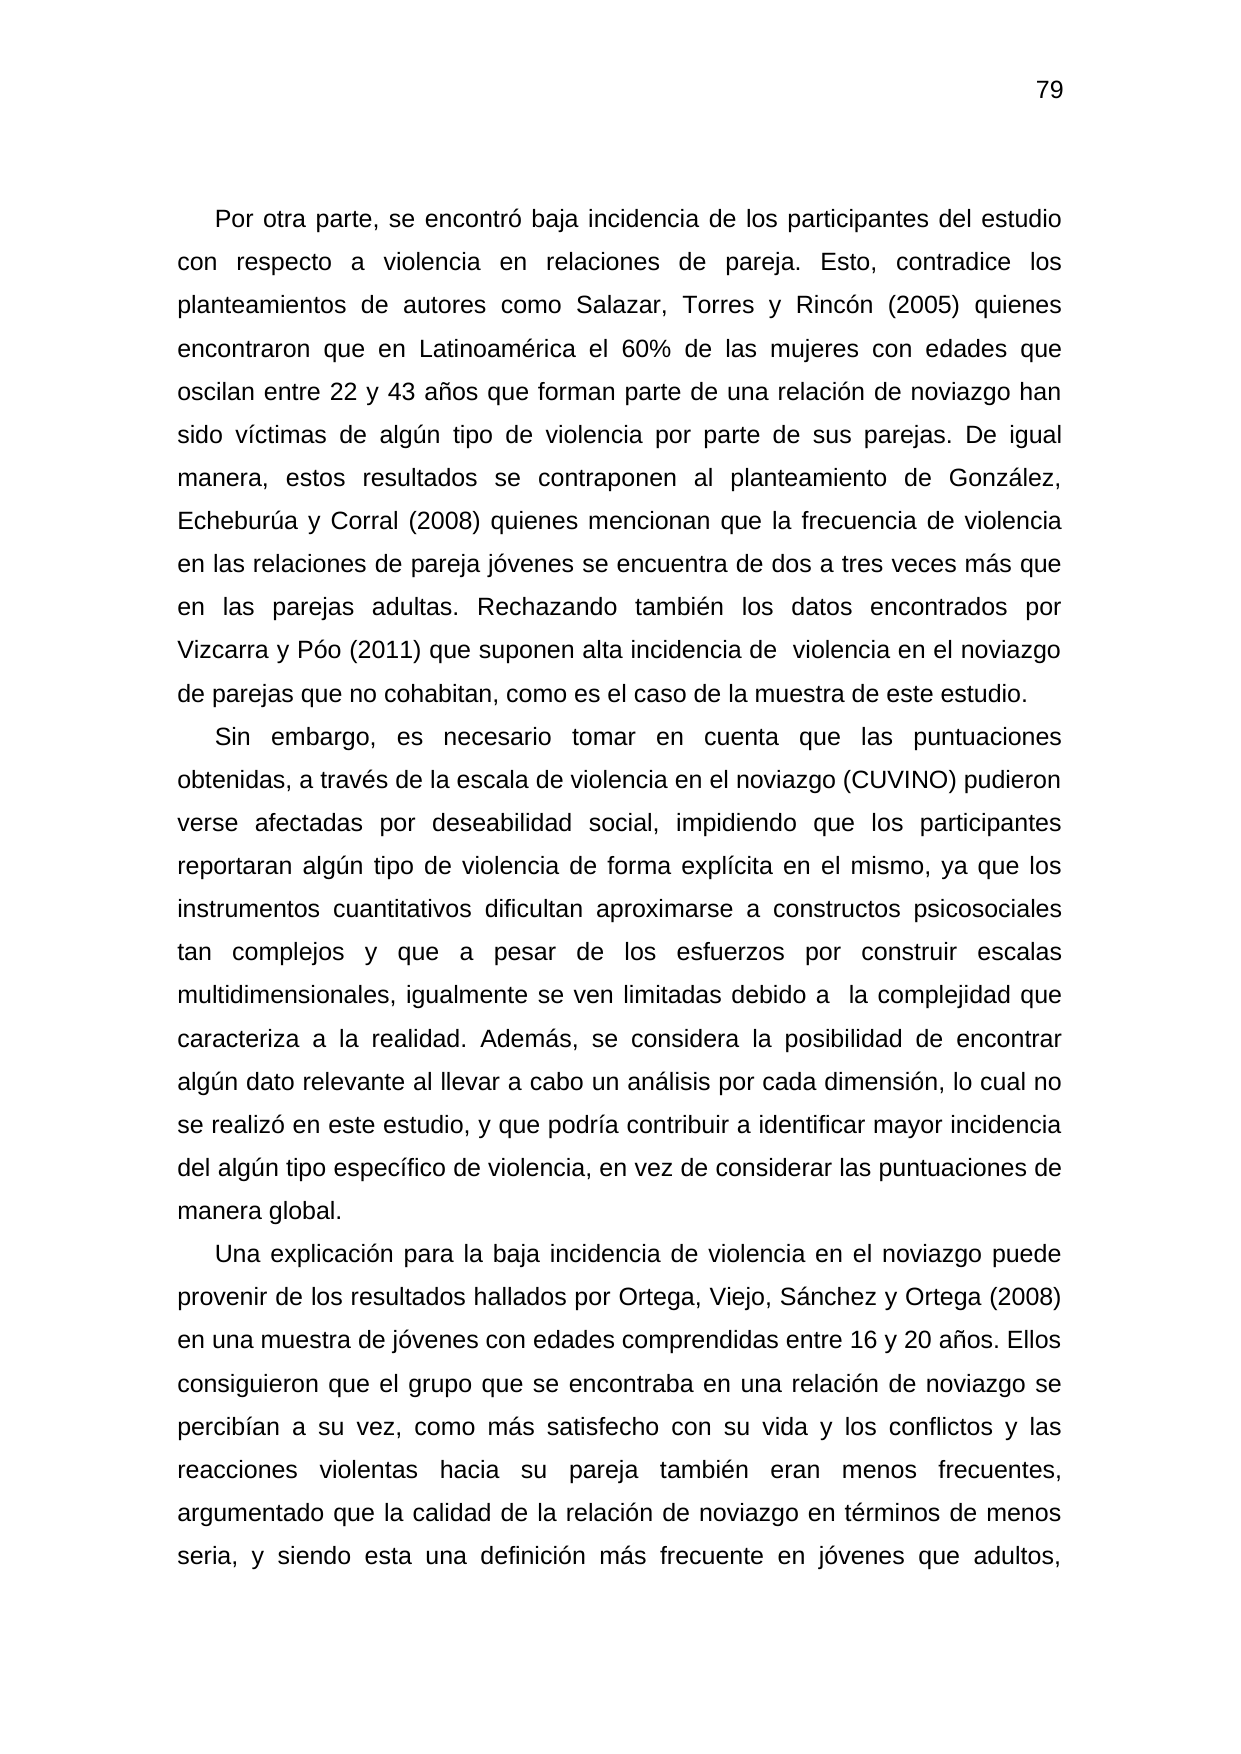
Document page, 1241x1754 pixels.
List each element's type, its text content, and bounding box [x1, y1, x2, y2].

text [177, 1239, 1063, 1570]
text Por otra parte, se encontró baja incidencia de los participantes del estudio con respecto a violencia en relaciones de pareja. Esto, contradice los planteamientos de autores como Salazar, Torres y Rincón (2005) quienes encontraron que en Latinoamérica el 60% de las mujeres con edades que oscilan entre 22 y 43 años que forman parte de una relación de noviazgo han sido víctimas de algún tipo de violencia por parte de sus parejas. De igual manera, estos resultados se contraponen al planteamiento de González, Echeburúa y Corral (2008) quienes mencionan que la frecuencia de violencia en las relaciones de pareja jóvenes se encuentra de dos a tres veces más que en las parejas adultas. Rechazando también los datos encontrados por Vizcarra y Póo (2011) que suponen alta incidencia de violencia en el noviazgo de parejas que no cohabitan, como es el caso de la muestra de este estudio. [177, 204, 1063, 707]
text Sin embargo, es necesario tomar en cuenta que las puntuaciones obtenidas, a través de la escala de violencia en el noviazgo (CUVINO) pudieron verse afectadas por deseabilidad social, impidiendo que los participantes reportaran algún tipo de violencia de forma explícita en el mismo, ya que los instrumentos cuantitativos dificultan aproximarse a constructos psicosociales tan complejos y que a pesar de los esfuerzos por construir escalas multidimensionales, igualmente se ven limitadas debido a la complejidad que caracteriza a la realidad. Además, se considera la posibilidad de encontrar algún dato relevante al llevar a cabo un análisis por cada dimensión, lo cual no se realizó en este estudio, y que podría contribuir a identificar mayor incidencia del algún tipo específico de violencia, en vez de considerar las puntuaciones de manera global. [177, 722, 1063, 1225]
